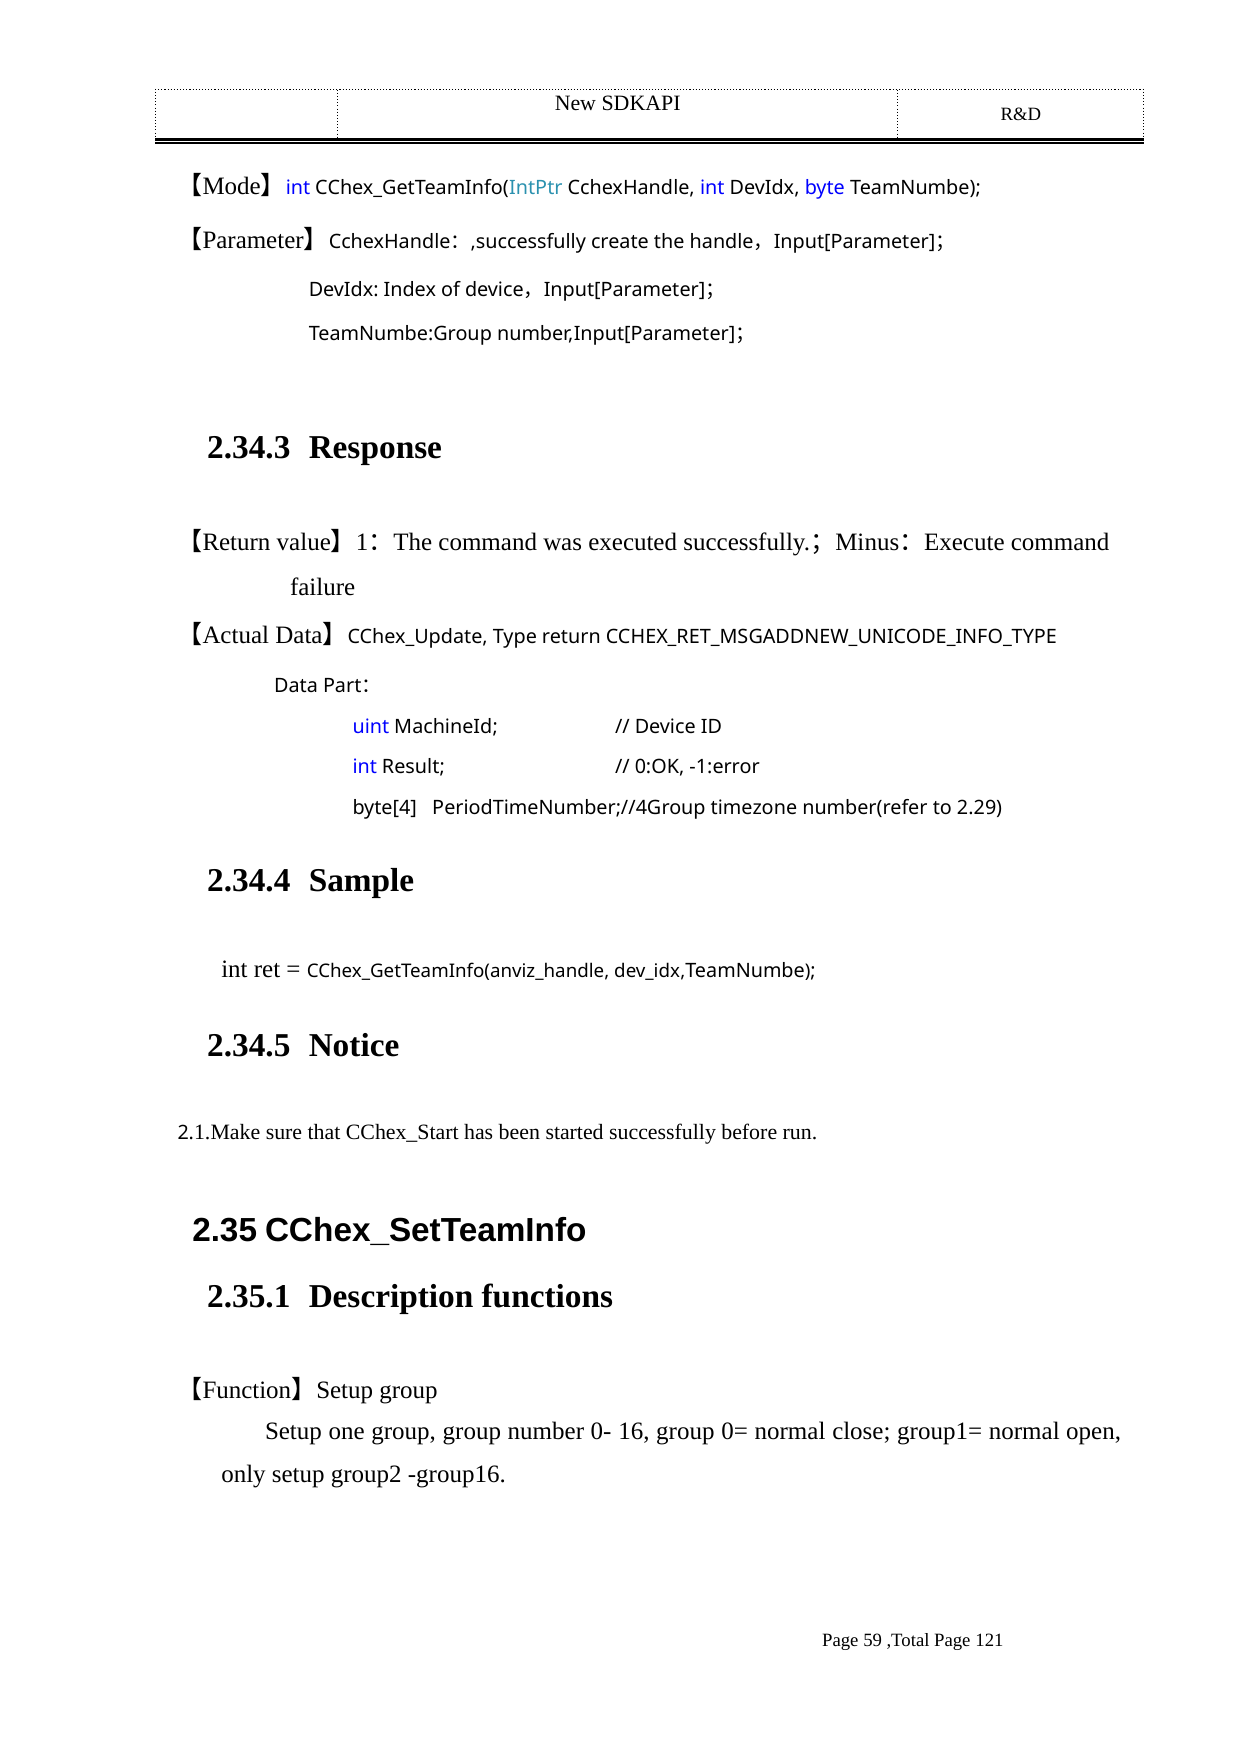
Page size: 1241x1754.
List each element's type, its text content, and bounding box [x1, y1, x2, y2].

text uint MachineId; // Device ID [308, 712, 1122, 739]
text int ret = CChex_GetTeamInfo(anviz_handle, dev_idx,TeamNumbe); [177, 954, 1122, 983]
subtitle CChex_SetTeamInfo [192, 1210, 1122, 1249]
text int Result; // 0:OK, -1:error [308, 753, 1122, 780]
subtitle Sample [207, 861, 1122, 899]
text byte[4] PeriodTimeNumber;//4Group timezone number(refer to 2.29) [308, 793, 1122, 820]
text TeamNumbe:Group number,Input[Parameter]； [265, 317, 1122, 346]
text 【Function】Setup group [177, 1369, 1122, 1405]
subtitle Response [207, 428, 1122, 466]
text Setup one group, group number 0- 16, group 0= normal close; group1= normal open, only setup group2 -group16. [221, 1416, 1122, 1488]
text Data Part： [177, 669, 1122, 698]
text 【Mode】int CChex_GetTeamInfo(IntPtr CchexHandle, int DevIdx, byte TeamNumbe); [177, 165, 1122, 201]
subtitle Description functions [207, 1276, 1122, 1314]
text 【Parameter】CchexHandle：,successfully create the handle，Input[Parameter]； [177, 219, 1122, 256]
subtitle Notice [207, 1025, 1122, 1063]
list 1.Make sure that CChex_Start has been started successfully before run. [177, 1118, 1122, 1145]
text 【Return value】1：The command was executed successfully.；Minus：Execute command failure [177, 521, 1122, 600]
text 【Actual Data】CChex_Update, Type return CCHEX_RET_MSGADDNEW_UNICODE_INFO_TYPE [177, 615, 1122, 651]
text DevIdx: Index of device，Input[Parameter]； [265, 274, 1122, 303]
